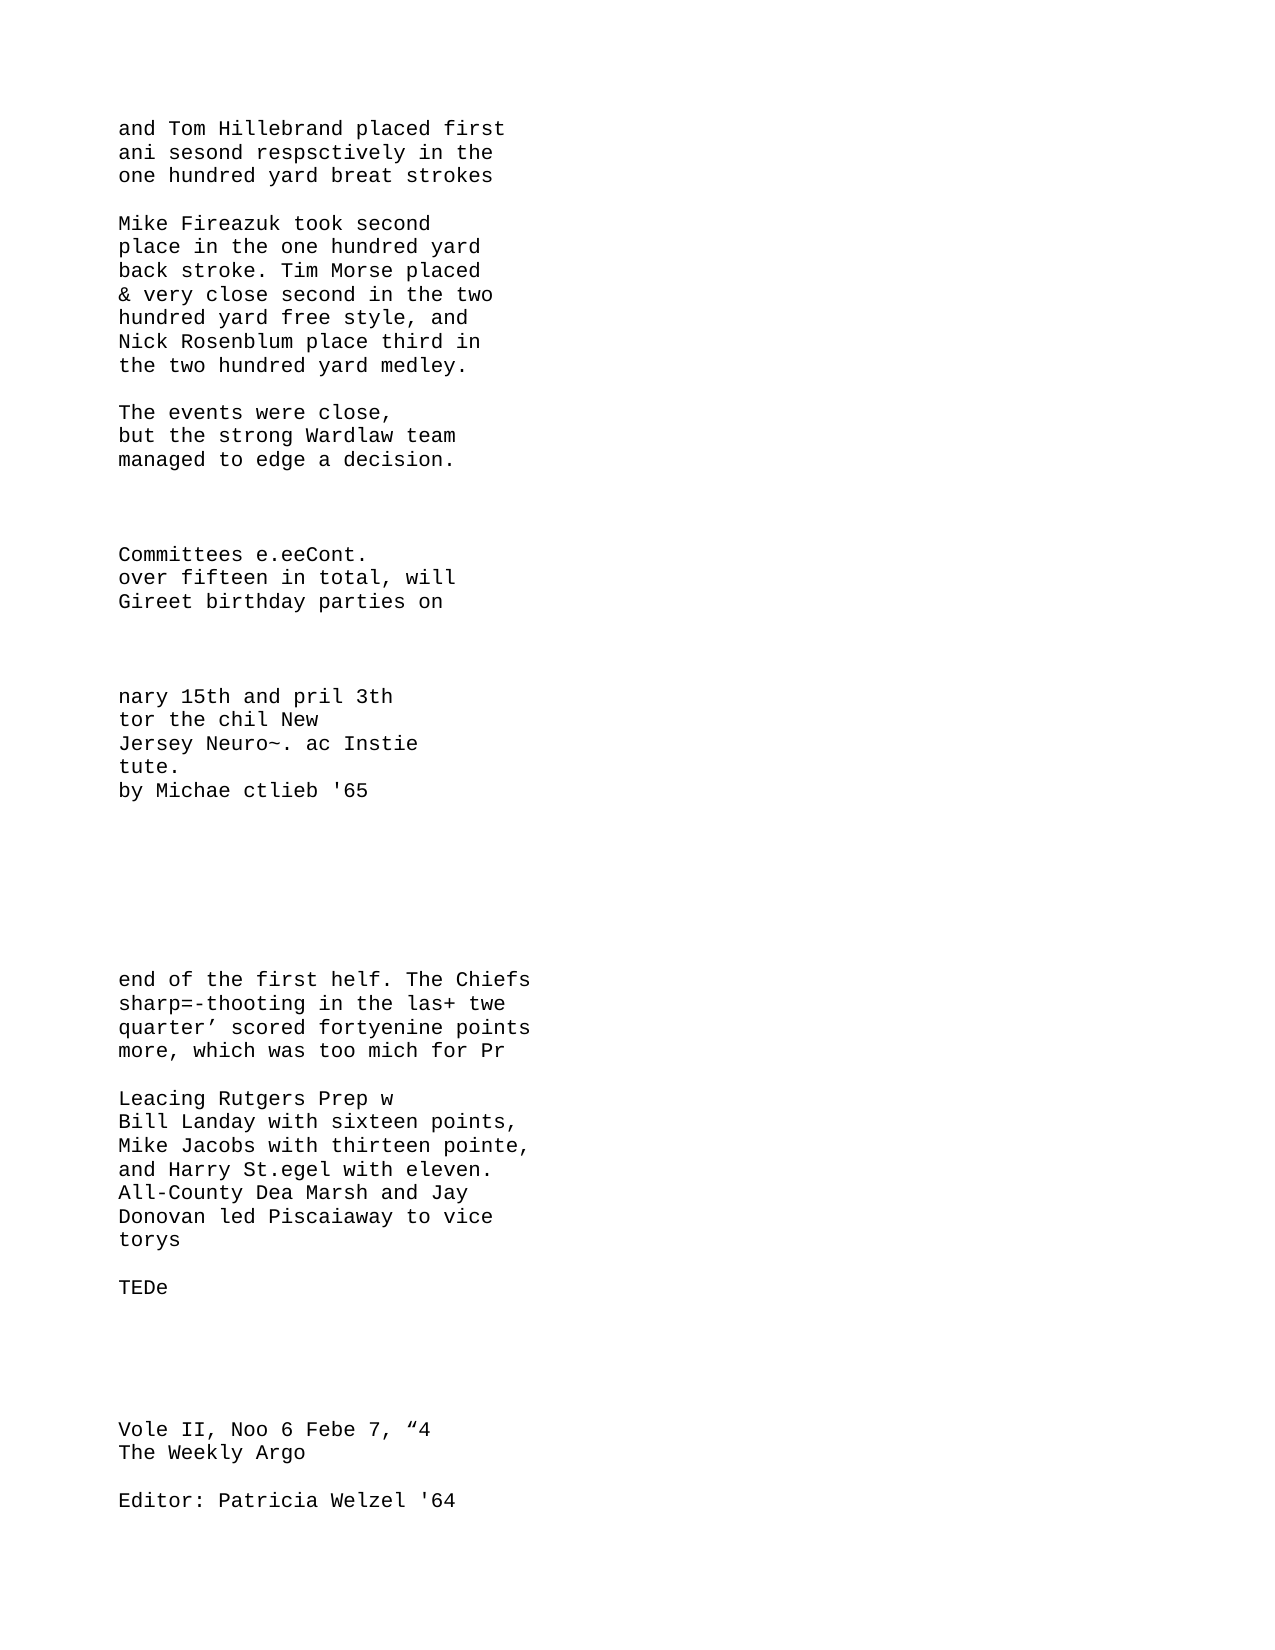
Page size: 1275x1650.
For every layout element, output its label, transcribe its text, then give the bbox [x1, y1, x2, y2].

text Jersey Neuro~. ac Instie [118, 733, 1157, 757]
text the two hundred yard medley. [118, 354, 1157, 378]
text Mike Jacobs with thirteen pointe, [118, 1135, 1157, 1158]
text nary 15th and pril 3th [118, 686, 1157, 709]
text Bill Landay with sixteen points, [118, 1111, 1157, 1135]
text Leacing Rutgers Prep w [118, 1088, 1157, 1111]
text Donovan led Piscaiaway to vice [118, 1206, 1157, 1229]
text Nick Rosenblum place third in [118, 331, 1157, 354]
text & very close second in the two [118, 284, 1157, 307]
text more, which was too mich for Pr [118, 1040, 1157, 1064]
text by Michae ctlieb '65 [118, 780, 1157, 804]
text but the strong Wardlaw team [118, 426, 1157, 449]
text Editor: Patricia Welzel '64 [118, 1489, 1157, 1513]
text managed to edge a decision. [118, 449, 1157, 473]
text The Weekly Argo [118, 1442, 1157, 1466]
text sharp=-thooting in the las+ twe [118, 993, 1157, 1017]
text tute. [118, 757, 1157, 780]
text Committees e.eeCont. [118, 544, 1157, 567]
text Gireet birthday parties on [118, 591, 1157, 615]
text over fifteen in total, will [118, 567, 1157, 591]
text one hundred yard breat strokes [118, 165, 1157, 189]
text torys [118, 1229, 1157, 1253]
text and Tom Hillebrand placed first [118, 118, 1157, 142]
text end of the first helf. The Chiefs [118, 969, 1157, 993]
text hundred yard free style, and [118, 307, 1157, 331]
text Mike Fireazuk took second [118, 213, 1157, 236]
text back stroke. Tim Morse placed [118, 260, 1157, 284]
text ani sesond respsctively in the [118, 142, 1157, 165]
text TEDe [118, 1277, 1157, 1300]
text The events were close, [118, 402, 1157, 426]
text place in the one hundred yard [118, 236, 1157, 260]
text All-County Dea Marsh and Jay [118, 1182, 1157, 1206]
text Vole II, Noo 6 Febe 7, “4 [118, 1419, 1157, 1442]
text tor the chil New [118, 709, 1157, 733]
text and Harry St.egel with eleven. [118, 1158, 1157, 1182]
text quarter’ scored fortyenine points [118, 1017, 1157, 1040]
